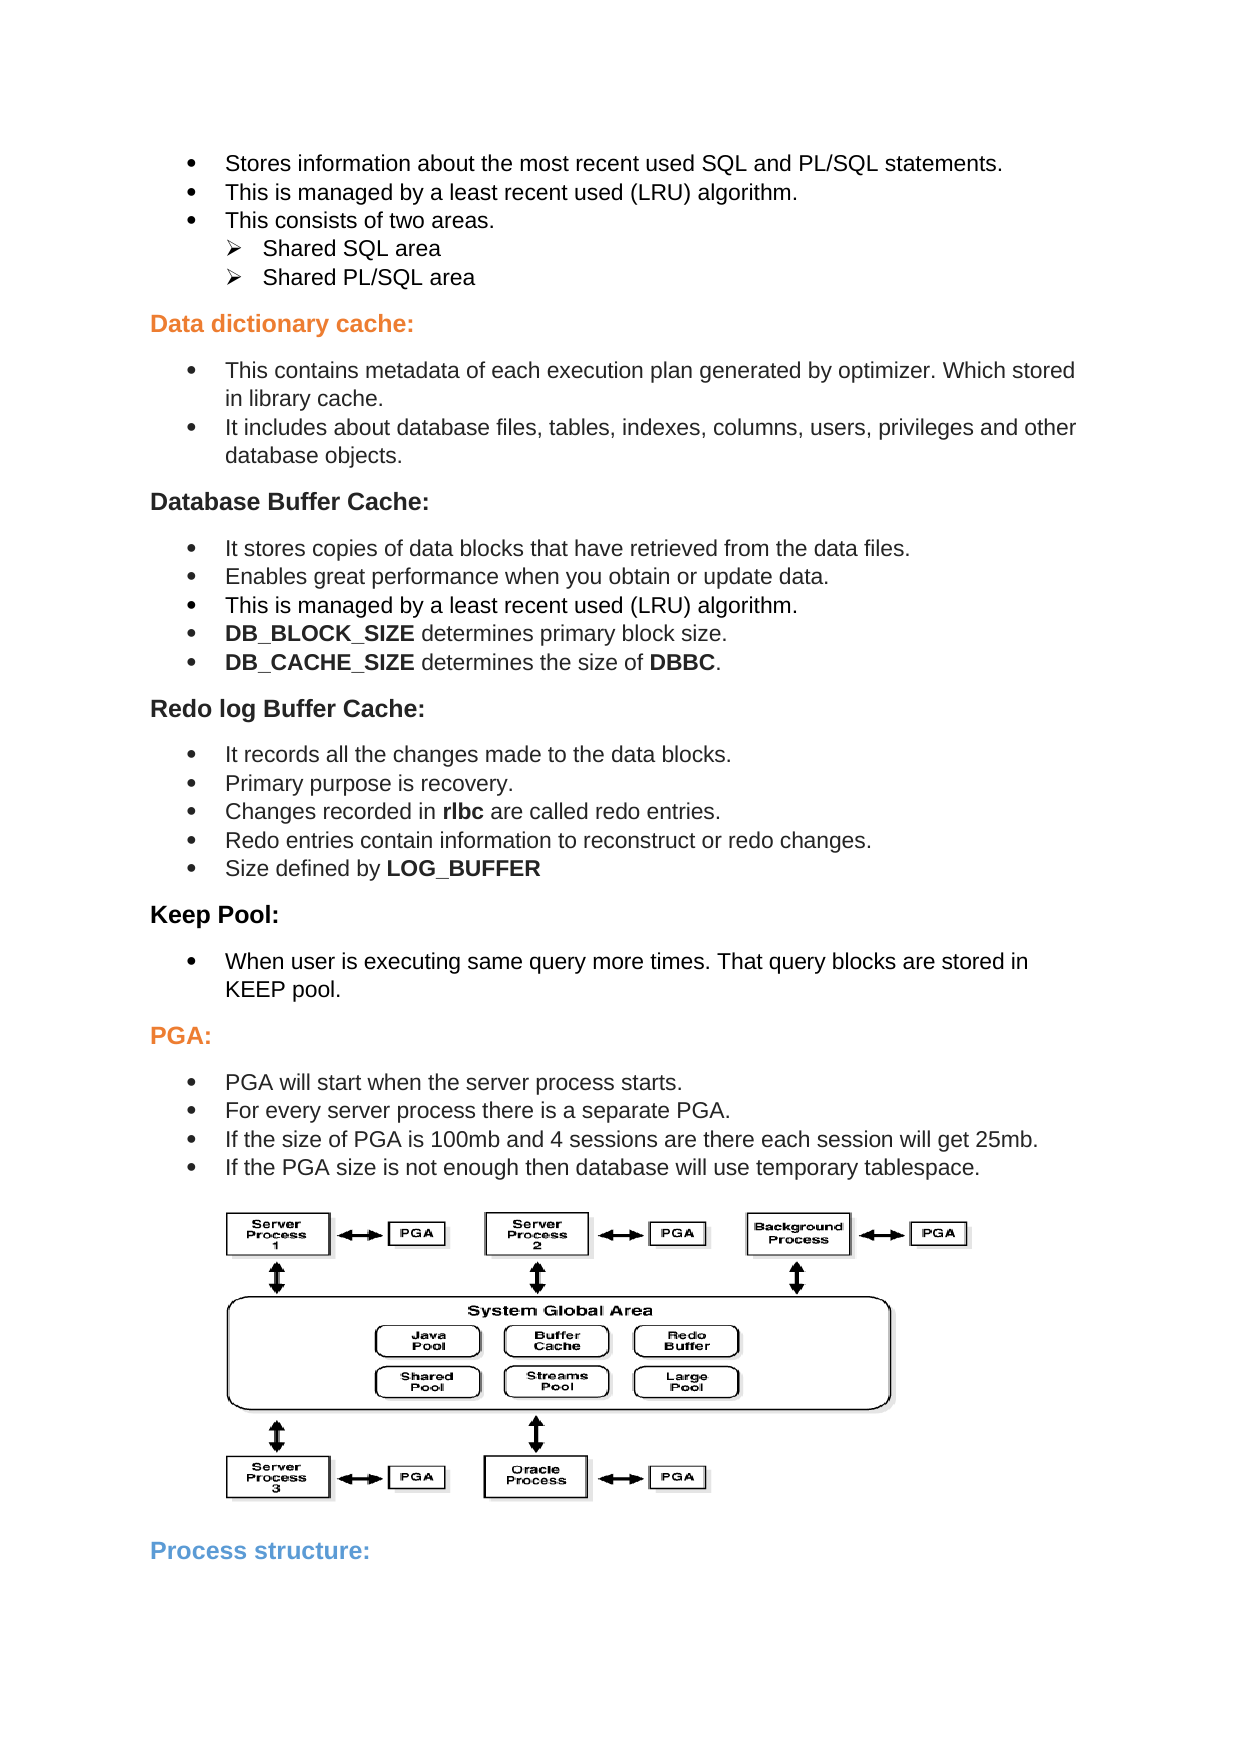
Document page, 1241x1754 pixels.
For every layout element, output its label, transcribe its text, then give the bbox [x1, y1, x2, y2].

list If the PGA size is not enough then database will use temporary tablespace. [187, 1154, 1090, 1181]
list PGA will start when the server process starts. [187, 1069, 1090, 1095]
text PGA: [150, 1021, 1090, 1050]
list It includes about database files, tables, indexes, columns, users, privileges and other database objects. [187, 413, 1090, 468]
picture [225, 1211, 974, 1502]
list Primary purpose is recovery. [187, 770, 1090, 796]
list If the size of PGA is 100mb and 4 sessions are there each session will get 25mb. [187, 1126, 1090, 1152]
text Data dictionary cache: [150, 309, 1090, 338]
list Size defined by LOG_BUFFER [187, 855, 1090, 881]
list It records all the changes made to the data blocks. [187, 741, 1090, 768]
list This is managed by a least recent used (LRU) algorithm. [187, 592, 1090, 618]
list This contains metadata of each execution plan generated by optimizer. Which stored in library cache. [187, 357, 1090, 411]
list Enables great performance when you obtain or update data. [187, 563, 1090, 589]
text Keep Pool: [150, 900, 1090, 929]
list DB_CACHE_SIZE determines the size of DBBC. [187, 648, 1090, 675]
list Stores information about the most recent used SQL and PL/SQL statements. [187, 150, 1090, 176]
list Redo entries contain information to reconstruct or redo changes. [187, 827, 1090, 853]
list DB_BLOCK_SIZE determines primary block size. [187, 620, 1090, 646]
list This is managed by a least recent used (LRU) algorithm. [187, 178, 1090, 205]
text Database Buffer Cache: [150, 487, 1090, 516]
list Shared SQL area [225, 235, 1090, 262]
text Process structure: [150, 1521, 1090, 1565]
text Redo log Buffer Cache: [150, 693, 1090, 722]
list It stores copies of data blocks that have retrieved from the data files. [187, 535, 1090, 561]
list For every server process there is a separate PGA. [187, 1097, 1090, 1124]
list When user is executing same query more times. That query blocks are stored in KEEP pool. [187, 948, 1090, 1003]
list This consists of two areas. [187, 207, 1090, 233]
list Shared PL/SQL area [225, 264, 1090, 290]
list Changes recorded in rlbc are called redo entries. [187, 798, 1090, 824]
